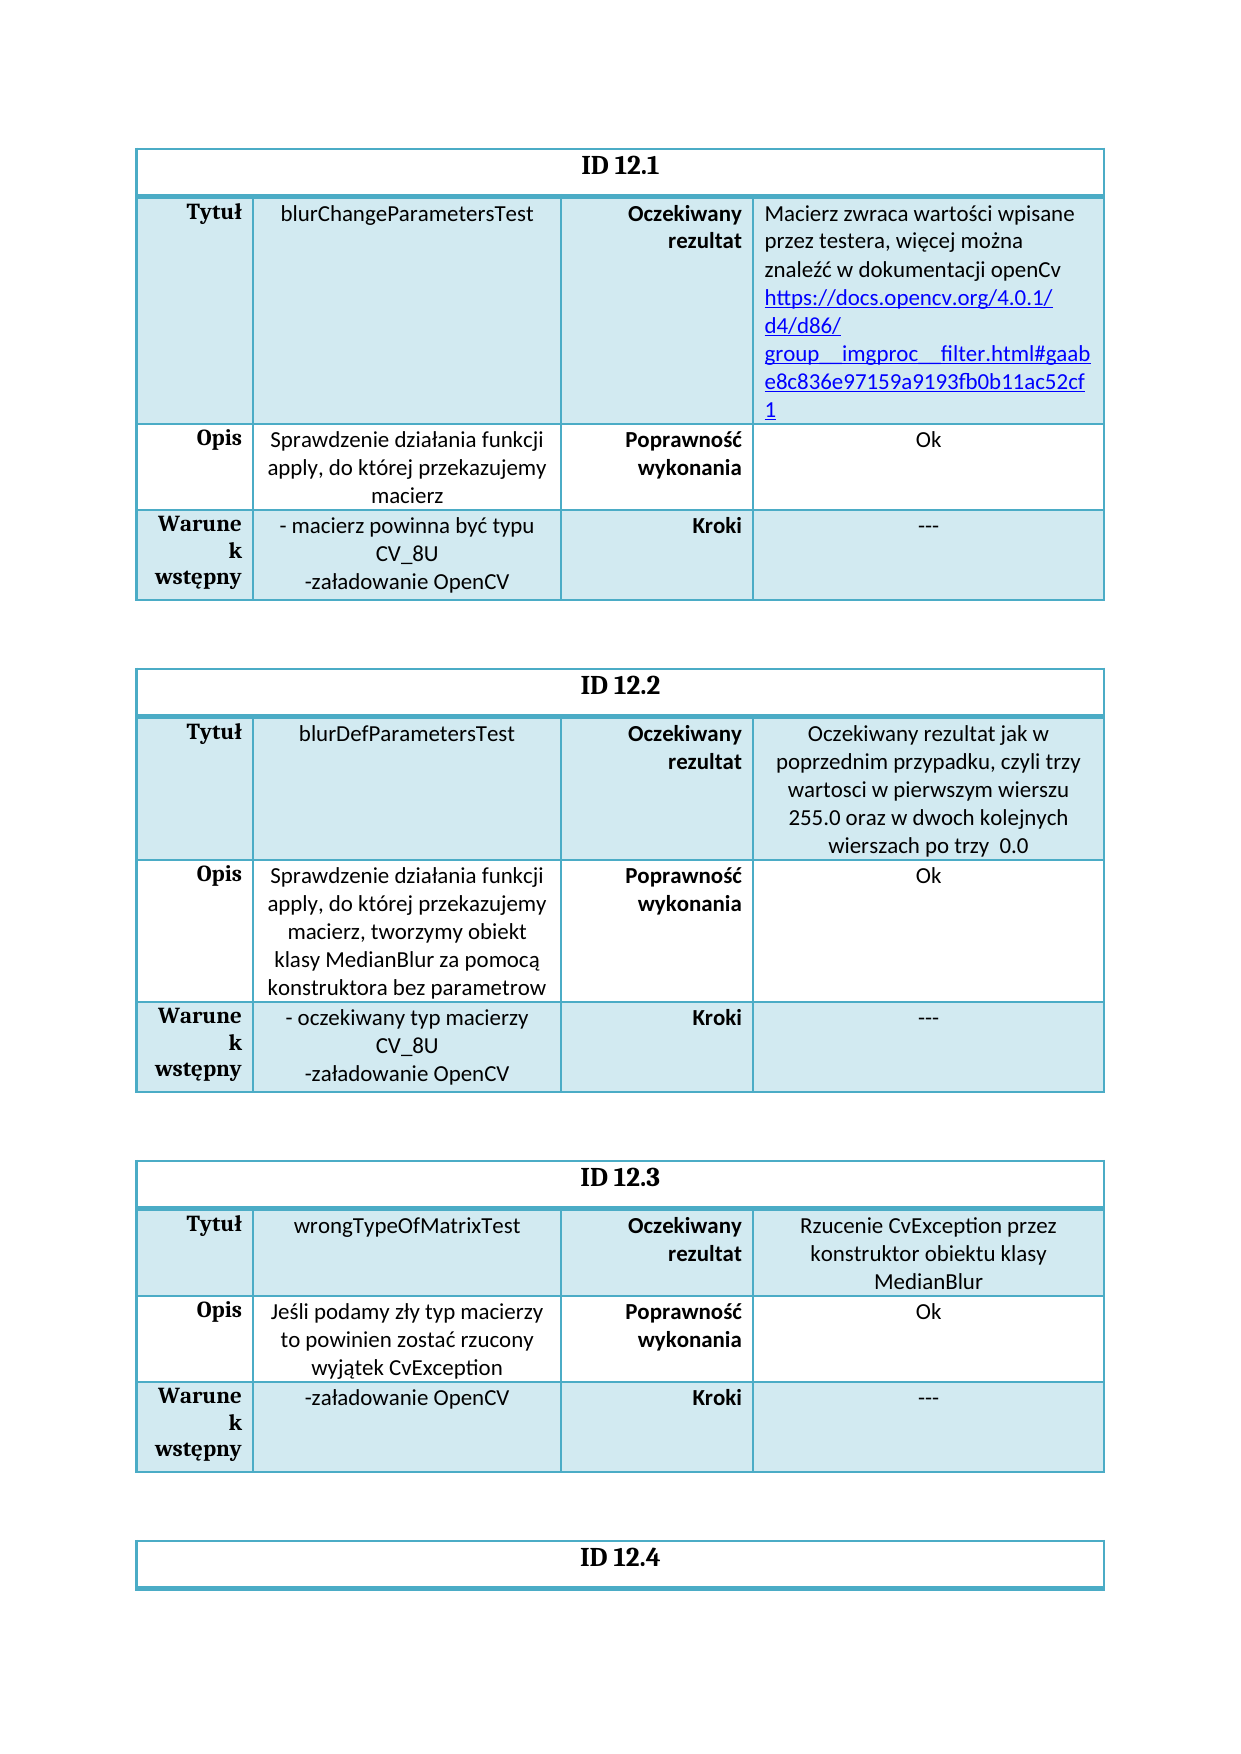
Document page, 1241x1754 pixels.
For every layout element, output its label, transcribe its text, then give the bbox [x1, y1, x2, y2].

table_cell Ok [754, 861, 1103, 1001]
table_cell Kroki [562, 1003, 752, 1091]
table_cell -załadowanie OpenCV [254, 1383, 560, 1471]
table_cell Rzucenie CvException przez konstruktor obiektu klasy MedianBlur [754, 1211, 1103, 1295]
table_cell --- [754, 511, 1103, 599]
table_cell Kroki [562, 511, 752, 599]
table_cell Poprawność wykonania [562, 425, 752, 509]
table_cell - macierz powinna być typu CV_8U -załadowanie OpenCV [254, 511, 560, 599]
table_header ID 12.1 [138, 150, 1103, 194]
table_cell Oczekiwany rezultat [562, 199, 752, 423]
table_cell blurDefParametersTest [254, 719, 560, 859]
table_cell Kroki [562, 1383, 752, 1471]
table_header ID 12.3 [138, 1162, 1103, 1206]
table_cell Jeśli podamy zły typ macierzy to powinien zostać rzucony wyjątek CvException [254, 1297, 560, 1381]
table_cell Sprawdzenie działania funkcji apply, do której przekazujemy macierz [254, 425, 560, 509]
table_cell Sprawdzenie działania funkcji apply, do której przekazujemy macierz, tworzymy obiekt klasy MedianBlur za pomocą konstruktora bez parametrow [254, 861, 560, 1001]
table_header ID 12.2 [138, 670, 1103, 714]
table_cell --- [754, 1383, 1103, 1471]
table_cell Oczekiwany rezultat [562, 719, 752, 859]
table_cell wrongTypeOfMatrixTest [254, 1211, 560, 1295]
table_cell Oczekiwany rezultat [562, 1211, 752, 1295]
table_cell Ok [754, 1297, 1103, 1381]
table_cell Poprawność wykonania [562, 861, 752, 1001]
table_cell blurChangeParametersTest [254, 199, 560, 423]
table_cell Opis [138, 1297, 252, 1381]
table_cell Tytuł [138, 719, 252, 859]
table_cell Opis [138, 861, 252, 1001]
table_cell - oczekiwany typ macierzy CV_8U -załadowanie OpenCV [254, 1003, 560, 1091]
table_cell Warunek wstępny [138, 1383, 252, 1471]
table_cell Poprawność wykonania [562, 1297, 752, 1381]
table_cell Warunek wstępny [138, 1003, 252, 1091]
table_cell Tytuł [138, 199, 252, 423]
table_cell Ok [754, 425, 1103, 509]
table_cell Opis [138, 425, 252, 509]
table_cell Warunek wstępny [138, 511, 252, 599]
table_cell Oczekiwany rezultat jak w poprzednim przypadku, czyli trzy wartosci w pierwszym wierszu 255.0 oraz w dwoch kolejnych wierszach po trzy 0.0 [754, 719, 1103, 859]
table_cell --- [754, 1003, 1103, 1091]
table_cell Tytuł [138, 1211, 252, 1295]
table_header ID 12.4 [138, 1542, 1103, 1586]
table_cell Macierz zwraca wartości wpisane przez testera, więcej można znaleźć w dokumentacji openCv https://docs.opencv.org/4.0.1/d4/d86/group__imgproc__filter.html#gaabe8c836e97159a9193fb0b11ac52cf1 [754, 199, 1103, 423]
